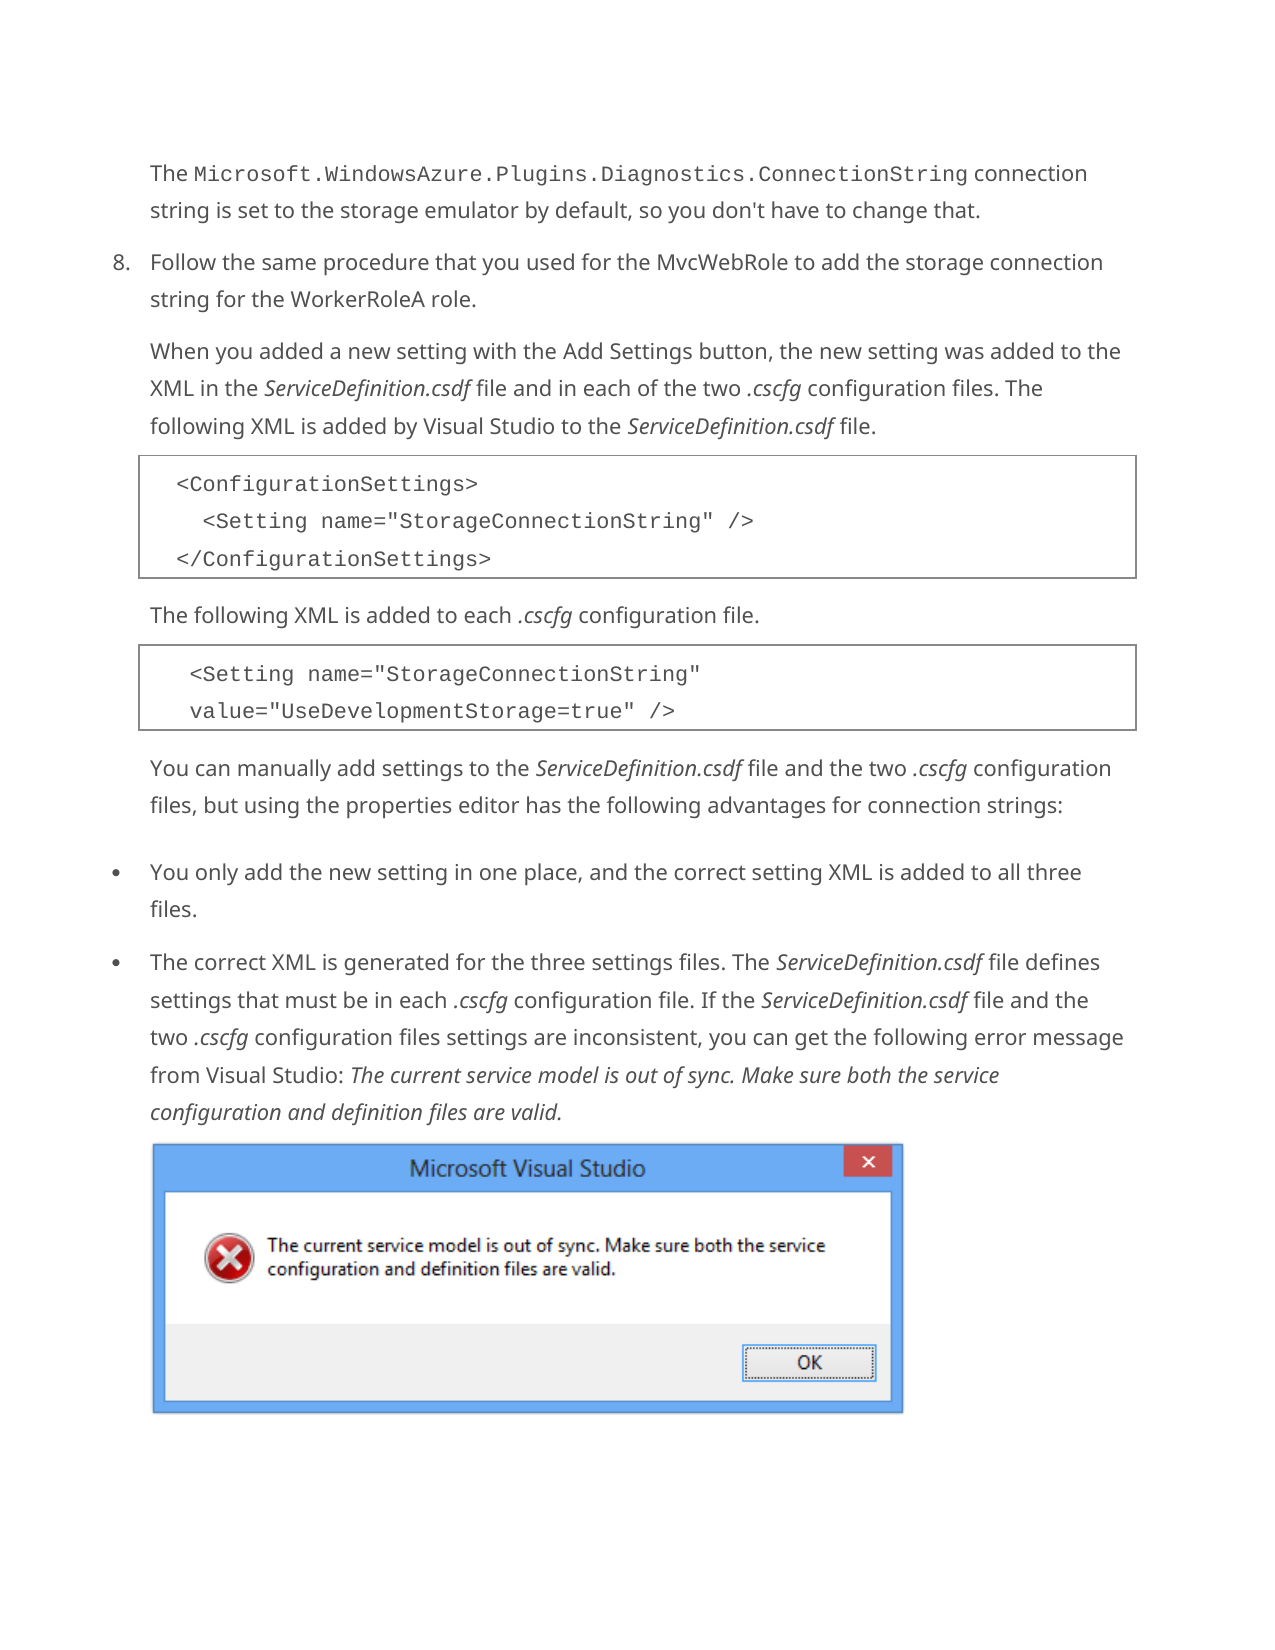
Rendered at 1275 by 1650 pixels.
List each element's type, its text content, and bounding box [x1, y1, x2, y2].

text The Microsoft.WindowsAzure.Plugins.Diagnostics.ConnectionString connection string is set to the storage emulator by default, so you don't have to change that. [150, 150, 1125, 225]
list The correct XML is generated for the three settings files. The ServiceDefinition.csdf file defines settings that must be in each .cscfg configuration file. If the ServiceDefinition.csdf file and the two .cscfg configuration files settings are inconsistent, you can get the following error message from Visual Studio: The current service model is out of sync. Make sure both the service configuration and definition files are valid. [112, 939, 1125, 1127]
text <ConfigurationSettings> [140, 456, 1135, 498]
text </ConfigurationSettings> [140, 530, 1135, 577]
list Follow the same procedure that you used for the MvcWebRole to add the storage connection string for the WorkerRoleA role. [112, 239, 1125, 314]
text <Setting name="StorageConnectionString" [140, 646, 1135, 682]
text <Setting name="StorageConnectionString" /> [150, 498, 1125, 530]
text value="UseDevelopmentStorage=true" /> [140, 682, 1135, 729]
list You only add the new setting in one place, and the correct setting XML is added to all three files. [112, 849, 1125, 924]
text When you added a new setting with the Add Settings button, the new setting was added to the XML in the ServiceDefinition.csdf file and in each of the two .cscfg configuration files. The following XML is added by Visual Studio to the ServiceDefinition.csdf file. [150, 328, 1125, 441]
text The following XML is added to each .cscfg configuration file. [150, 593, 1125, 630]
text You can manually add settings to the ServiceDefinition.csdf file and the two .cscfg configuration files, but using the properties editor has the following advantages for connection strings: [150, 745, 1125, 820]
picture [150, 1141, 905, 1415]
